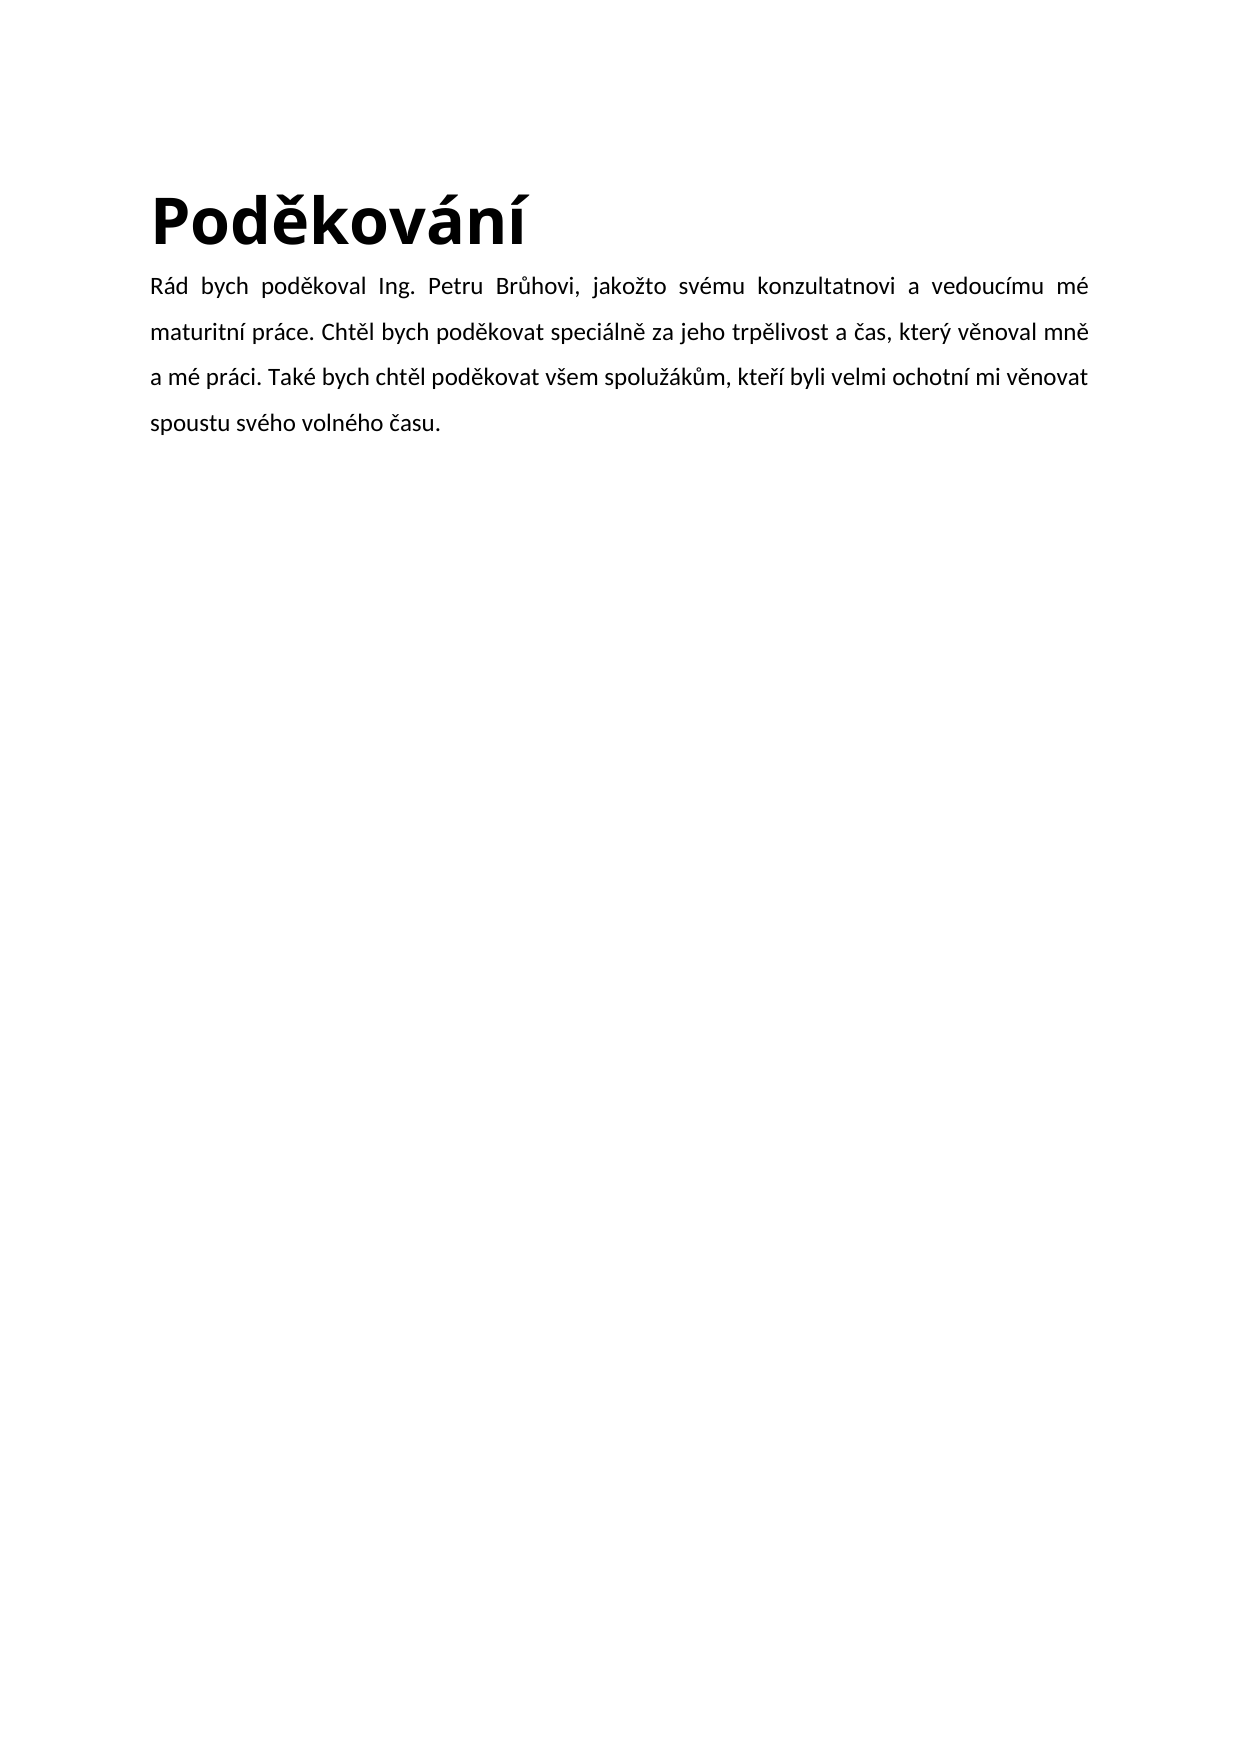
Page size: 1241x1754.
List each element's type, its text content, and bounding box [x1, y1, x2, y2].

text Rád bych poděkoval Ing. Petru Brůhovi, jakožto svému konzultatnovi a vedoucímu mé maturitní práce. Chtěl bych poděkovat speciálně za jeho trpělivost a čas, který věnoval mně a mé práci. Také bych chtěl poděkovat všem spolužákům, kteří byli velmi ochotní mi věnovat spoustu svého volného času. [150, 270, 1090, 438]
subtitle Poděkování [150, 175, 1090, 263]
